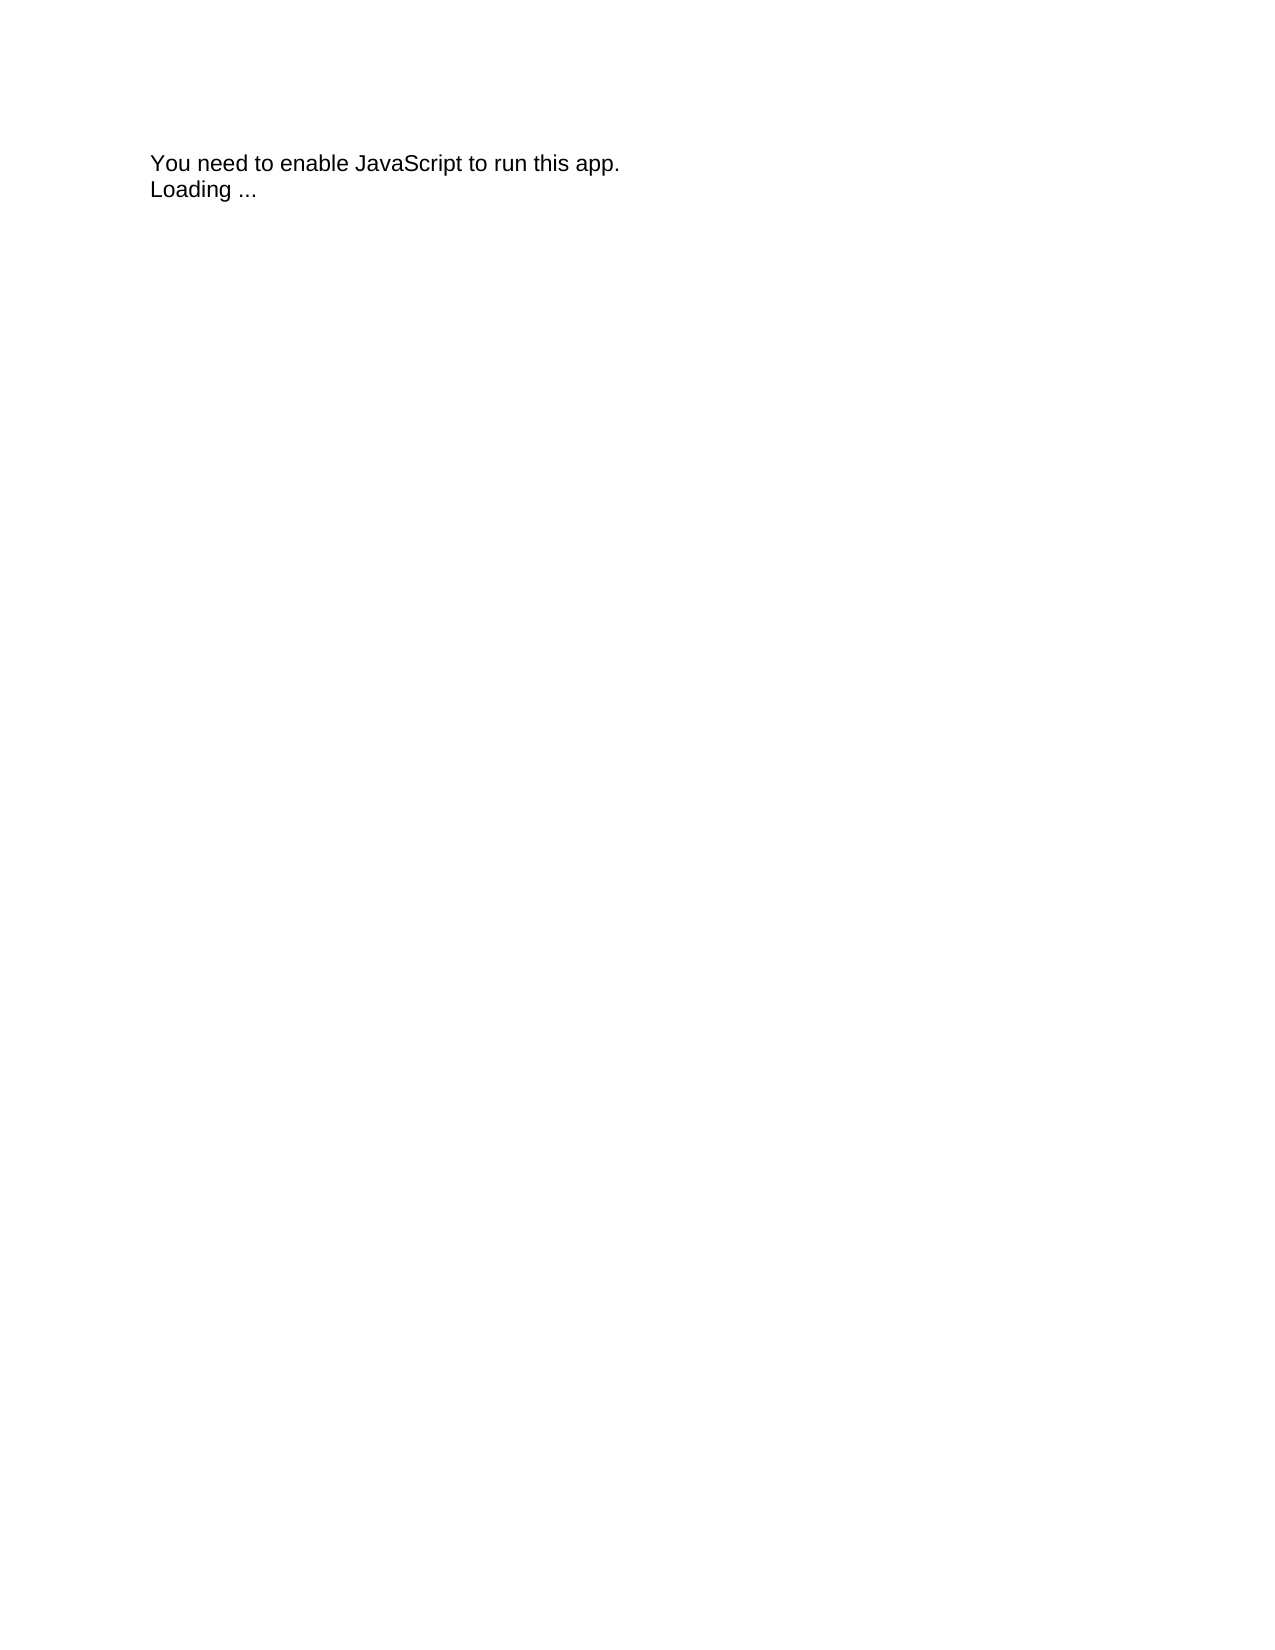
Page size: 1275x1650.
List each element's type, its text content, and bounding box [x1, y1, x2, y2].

text You need to enable JavaScript to run this app. [150, 150, 1125, 176]
text Loading ... [150, 176, 1125, 203]
